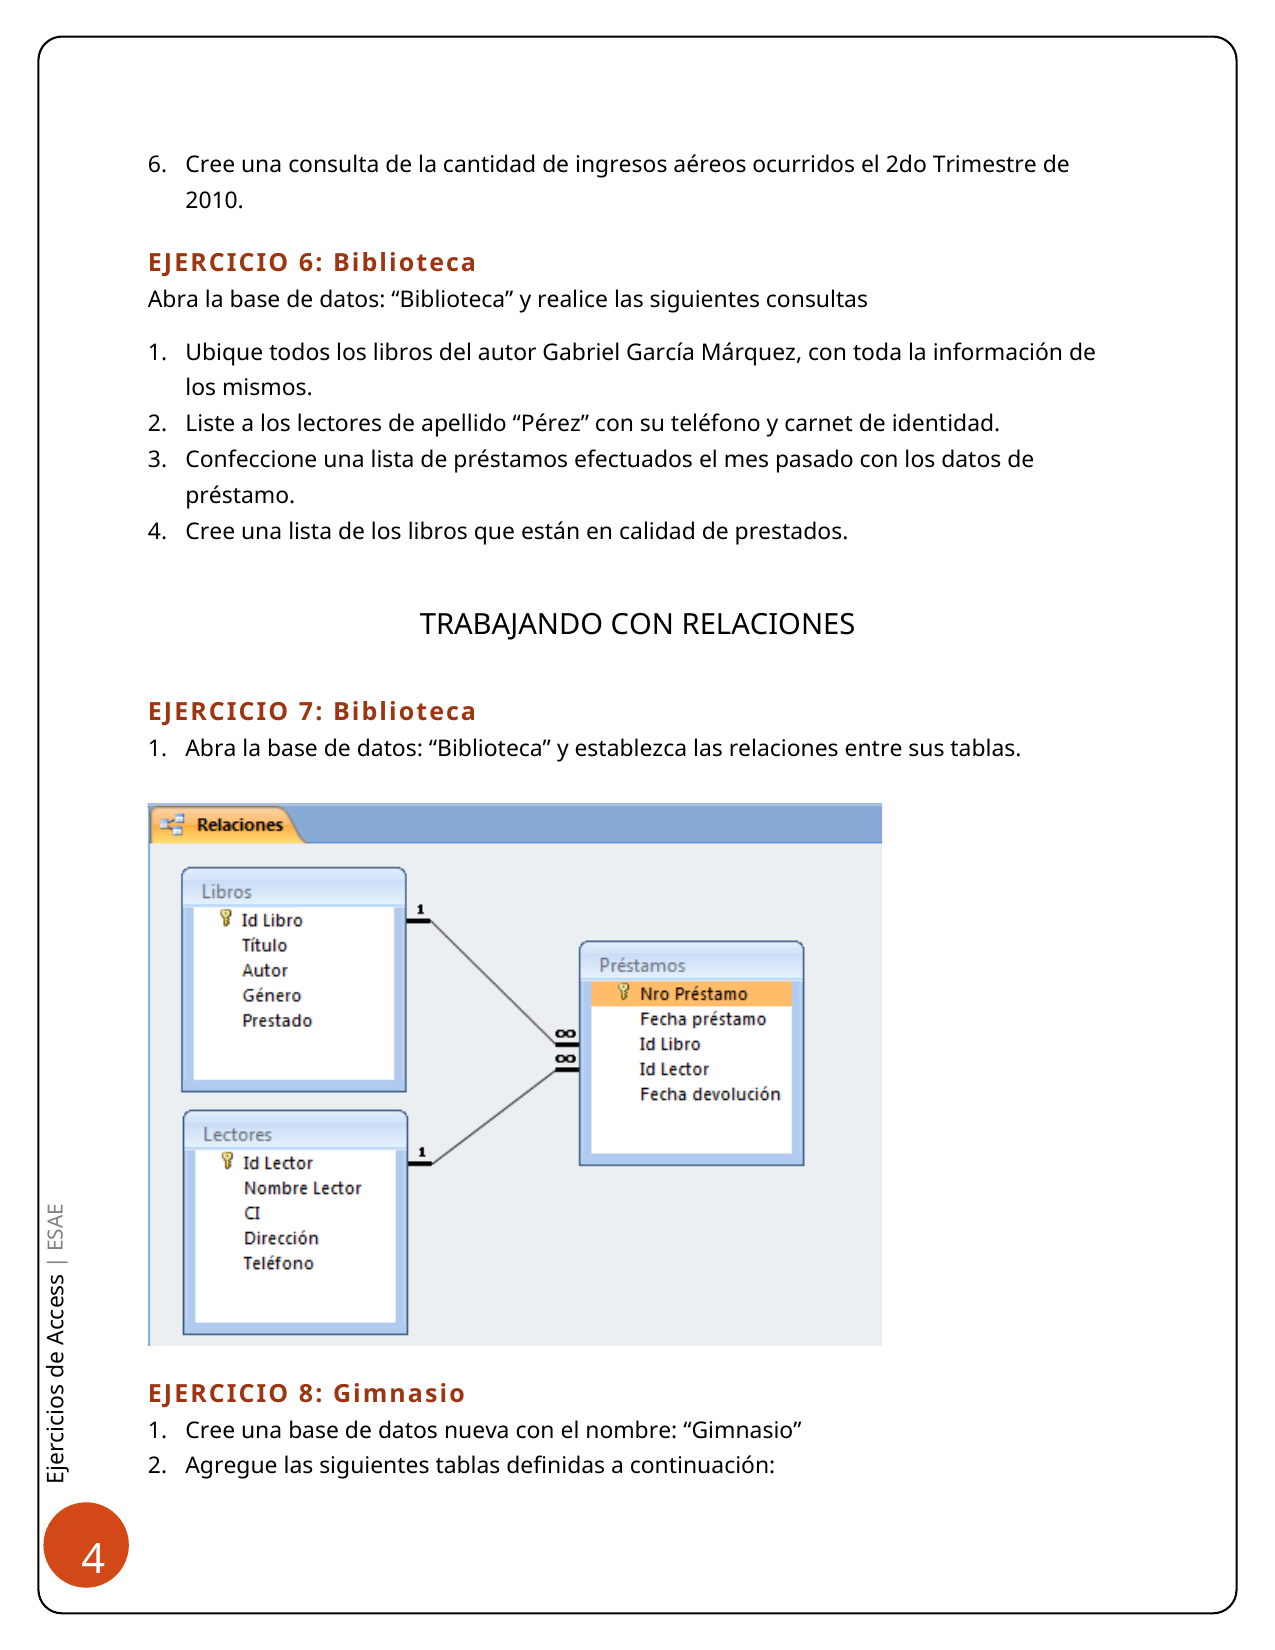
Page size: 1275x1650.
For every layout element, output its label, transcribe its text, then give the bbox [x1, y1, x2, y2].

text Abra la base de datos: “Biblioteca” y realice las siguientes consultas [148, 283, 1127, 314]
list Liste a los lectores de apellido “Pérez” con su teléfono y carnet de identidad. [148, 407, 1127, 438]
subtitle EJERCICIO 6: Biblioteca [148, 244, 1127, 279]
subtitle EJERCICIO 7: Biblioteca [148, 693, 1127, 727]
list Cree una base de datos nueva con el nombre: “Gimnasio” [148, 1413, 1127, 1445]
list Agregue las siguientes tablas definidas a continuación: [148, 1449, 1127, 1481]
list Abra la base de datos: “Biblioteca” y establezca las relaciones entre sus tablas. [148, 732, 1127, 763]
list Cree una consulta de la cantidad de ingresos aéreos ocurridos el 2do Trimestre de 2010. [148, 148, 1127, 215]
subtitle EJERCICIO 8: Gimnasio [148, 1375, 1127, 1409]
list Cree una lista de los libros que están en calidad de prestados. [148, 515, 1127, 546]
list Confeccione una lista de préstamos efectuados el mes pasado con los datos de préstamo. [148, 443, 1127, 510]
list Ubique todos los libros del autor Gabriel García Márquez, con toda la información de los mismos. [148, 335, 1127, 403]
subtitle TRABAJANDO CON RELACIONES [148, 604, 1127, 643]
picture [147, 803, 883, 1346]
